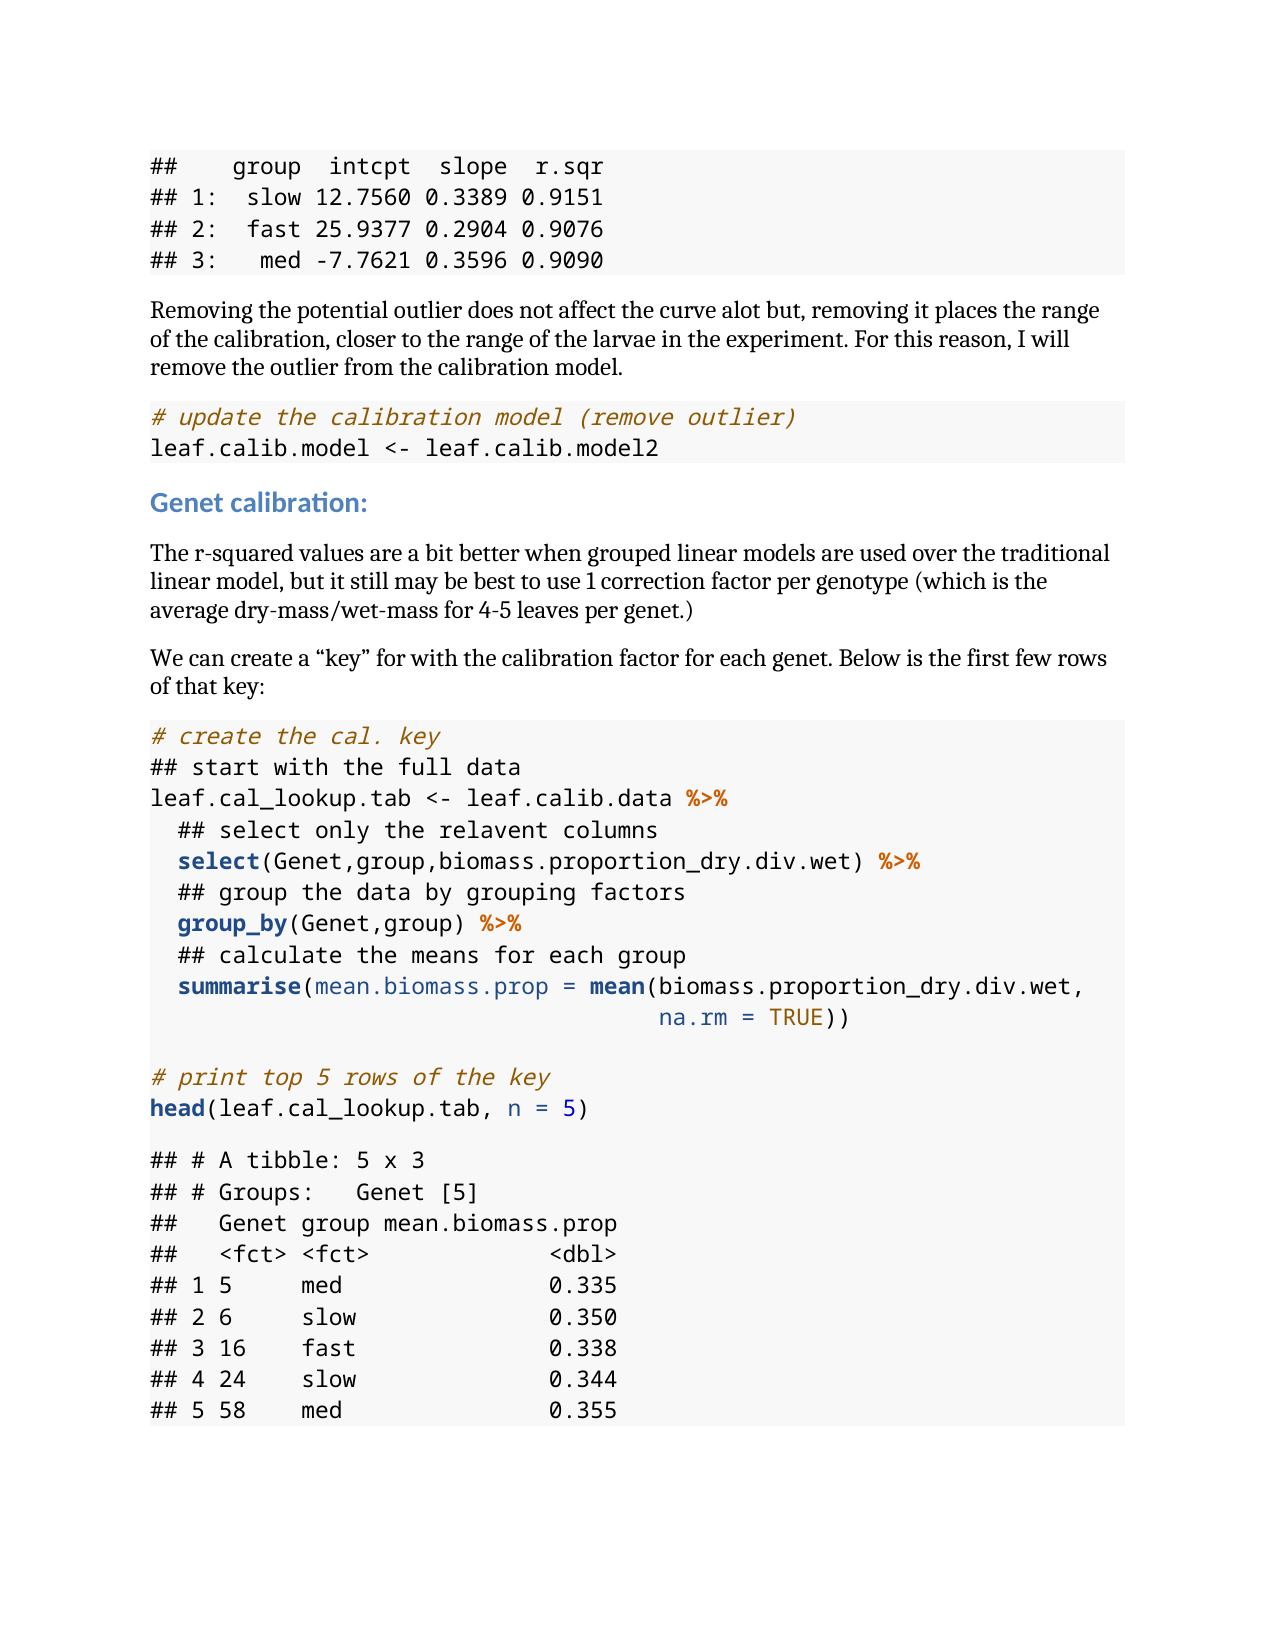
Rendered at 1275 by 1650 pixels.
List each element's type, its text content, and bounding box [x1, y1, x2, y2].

text ## # A tibble: 5 x 3 ## # Groups: Genet [5] ## Genet group mean.biomass.prop ## <fct> <fct> <dbl> ## 1 5 med 0.335 ## 2 6 slow 0.350 ## 3 16 fast 0.338 ## 4 24 slow 0.344 ## 5 58 med 0.355 [150, 1144, 1125, 1426]
text The r-squared values are a bit better when grouped linear models are used over the traditional linear model, but it still may be best to use 1 correction factor per genotype (which is the average dry-mass/wet-mass for 4-5 leaves per genet.) [150, 538, 1125, 625]
text # update the calibration model (remove outlier) leaf.calib.model <- leaf.calib.model2 [659, 401, 1125, 463]
text # create the cal. key ## start with the full data leaf.cal_lookup.tab <- leaf.calib.data %>% ## select only the relavent columns select(Genet,group,biomass.proportion_dry.div.wet) %>% ## group the data by grouping factors group_by(Genet,group) %>% ## calculate the means for each group summarise(mean.biomass.prop = mean(biomass.proportion_dry.div.wet, na.rm = TRUE)) # print top 5 rows of the key head(leaf.cal_lookup.tab, n = 5) [150, 720, 1125, 1123]
text We can create a “key” for with the calibration factor for each genet. Below is the first few rows of that key: [150, 643, 1125, 701]
subtitle Genet calibration: [150, 484, 1125, 520]
text ## group intcpt slope r.sqr ## 1: slow 12.7560 0.3389 0.9151 ## 2: fast 25.9377 0.2904 0.9076 ## 3: med -7.7621 0.3596 0.9090 [150, 150, 1125, 275]
text Removing the potential outlier does not affect the curve alot but, removing it places the range of the calibration, closer to the range of the larvae in the experiment. For this reason, I will remove the outlier from the calibration model. [150, 296, 1125, 382]
